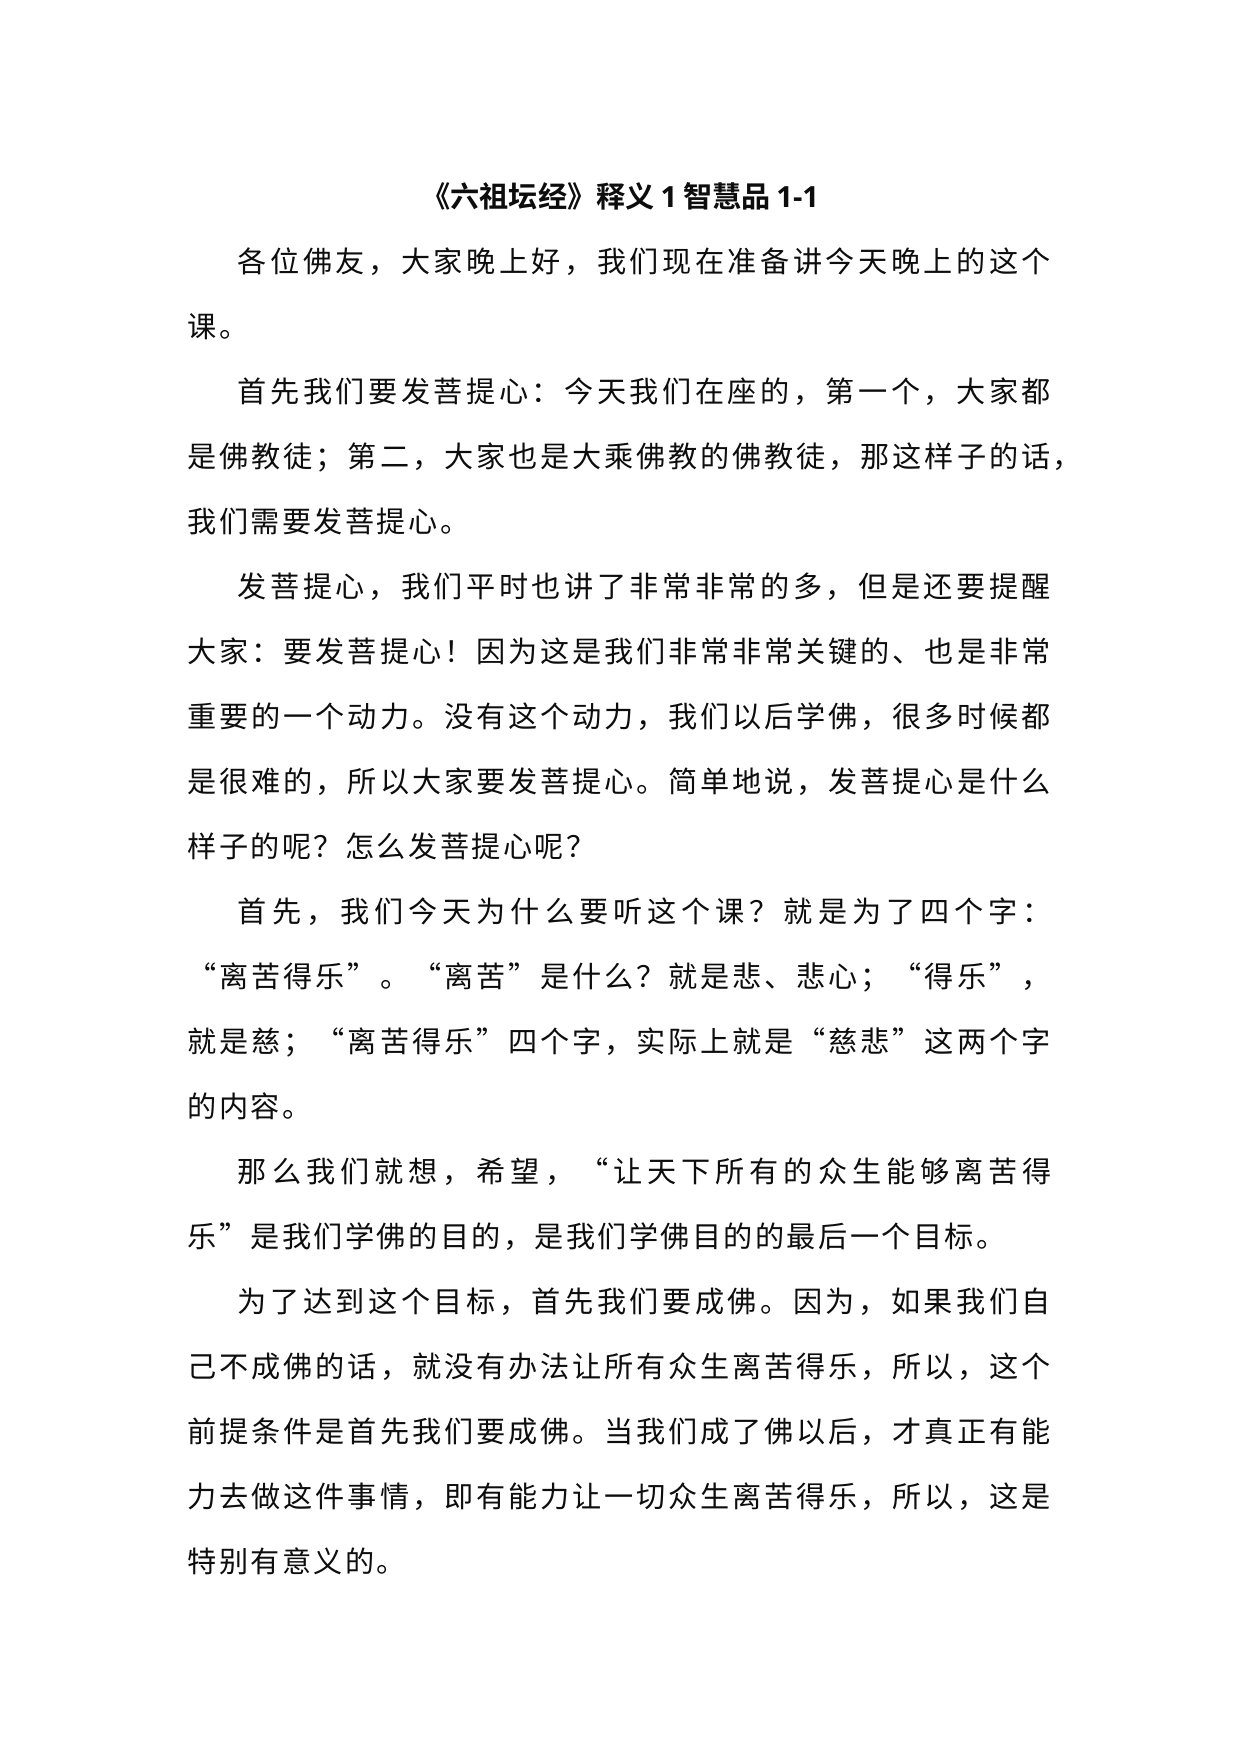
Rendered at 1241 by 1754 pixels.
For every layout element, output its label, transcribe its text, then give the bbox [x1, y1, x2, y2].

text 首先我们要发菩提心：今天我们在座的，第一个，大家都是佛教徒；第二，大家也是大乘佛教的佛教徒，那这样子的话，我们需要发菩提心。 [187, 357, 1053, 552]
text 发菩提心，我们平时也讲了非常非常的多，但是还要提醒大家：要发菩提心！因为这是我们非常非常关键的、也是非常重要的一个动力。没有这个动力，我们以后学佛，很多时候都是很难的，所以大家要发菩提心。简单地说，发菩提心是什么样子的呢？怎么发菩提心呢？ [187, 552, 1053, 877]
text 为了达到这个目标，首先我们要成佛。因为，如果我们自己不成佛的话，就没有办法让所有众生离苦得乐，所以，这个前提条件是首先我们要成佛。当我们成了佛以后，才真正有能力去做这件事情，即有能力让一切众生离苦得乐，所以，这是特别有意义的。 [187, 1267, 1053, 1592]
text 各位佛友，大家晚上好，我们现在准备讲今天晚上的这个课。 [187, 227, 1053, 357]
text 首先，我们今天为什么要听这个课？就是为了四个字：“离苦得乐”。“离苦”是什么？就是悲、悲心；“得乐”，就是慈；“离苦得乐”四个字，实际上就是“慈悲”这两个字的内容。 [187, 877, 1053, 1137]
text 《六祖坛经》释义1智慧品1-1 [187, 162, 1053, 227]
text 那么我们就想，希望，“让天下所有的众生能够离苦得乐”是我们学佛的目的，是我们学佛目的的最后一个目标。 [187, 1137, 1053, 1267]
